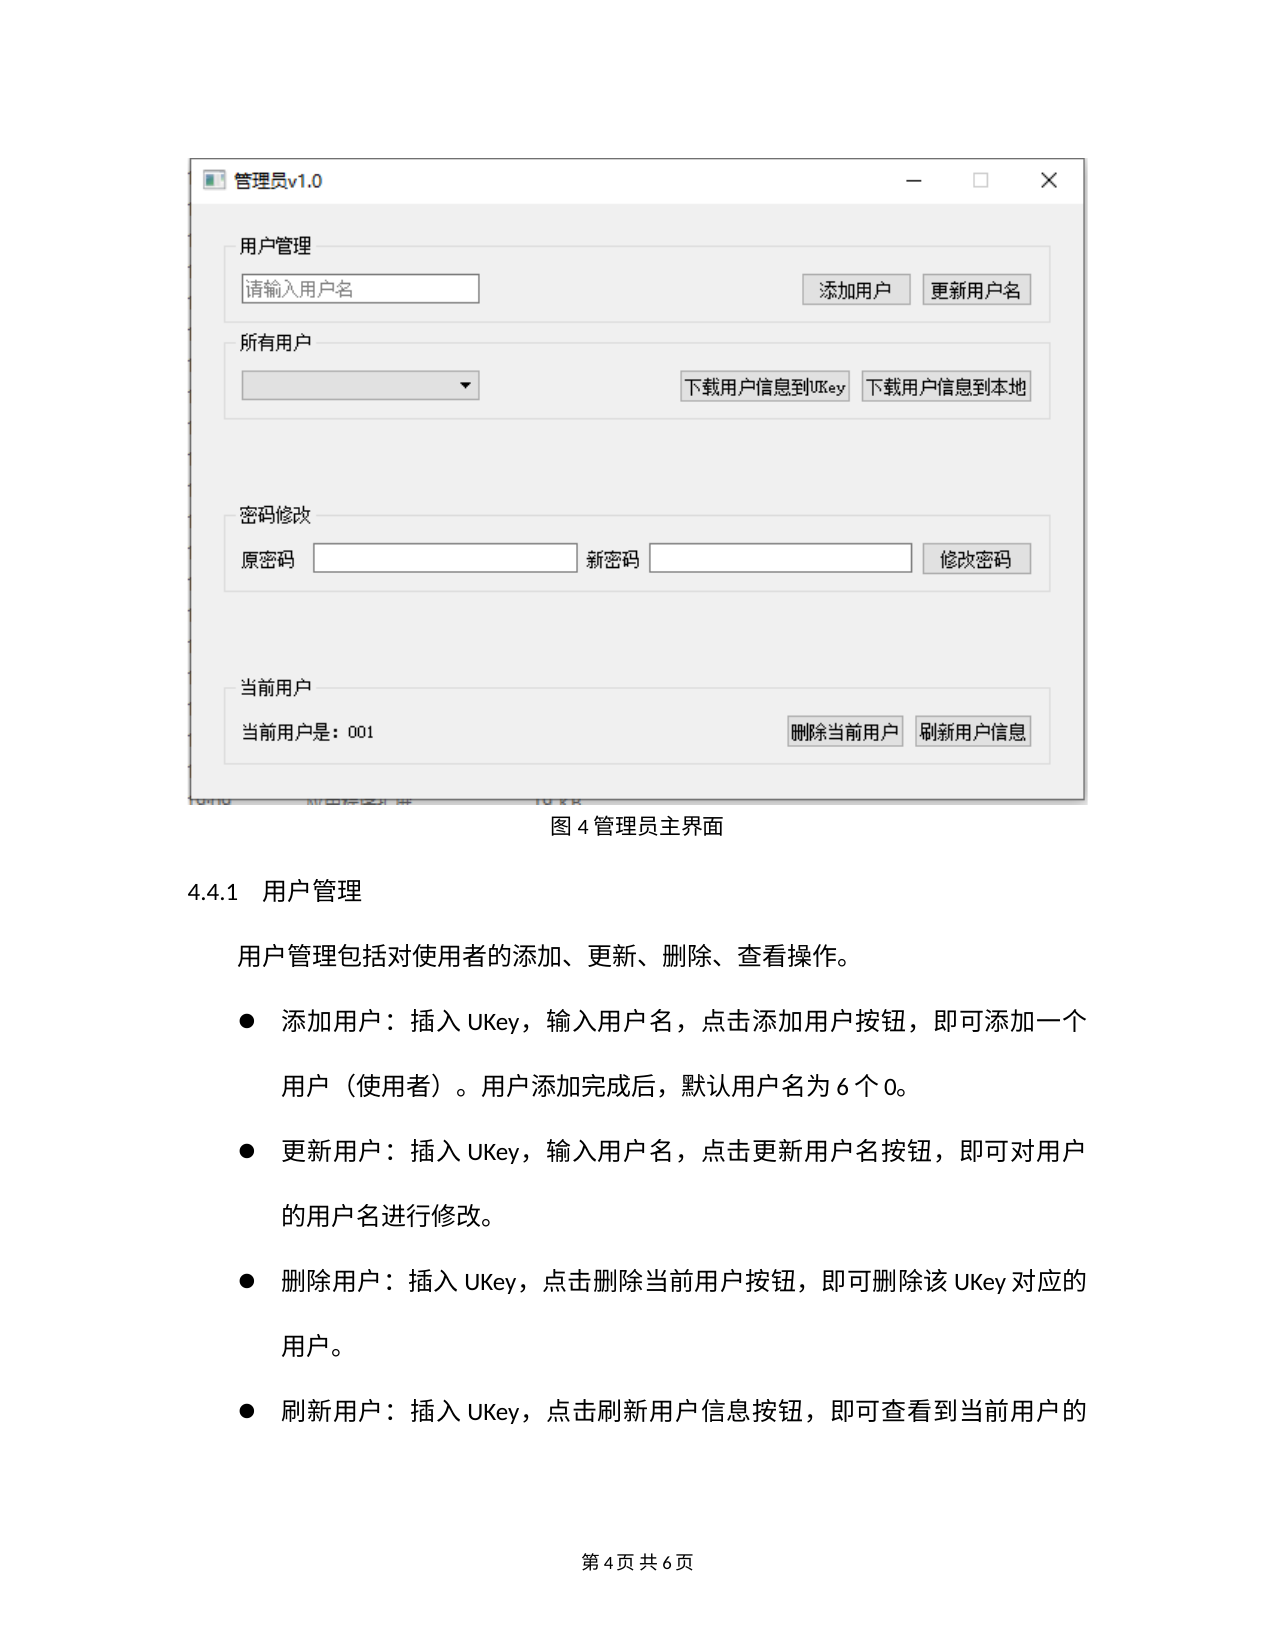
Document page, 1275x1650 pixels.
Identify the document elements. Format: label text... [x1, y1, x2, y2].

list 添加用户：插入UKey，输入用户名，点击添加用户按钮，即可添加一个用户（使用者）。用户添加完成后，默认用户名为6个0。 [237, 987, 1087, 1117]
subtitle 用户管理 [187, 857, 1087, 922]
text 用户管理包括对使用者的添加、更新、删除、查看操作。 [187, 922, 1087, 987]
list 刷新用户：插入UKey，点击刷新用户信息按钮，即可查看到当前用户的用户名。 [237, 1377, 1087, 1442]
list 删除用户：插入UKey，点击删除当前用户按钮，即可删除该UKey对应的用户。 [237, 1247, 1087, 1377]
list 更新用户：插入UKey，输入用户名，点击更新用户名按钮，即可对用户的用户名进行修改。 [237, 1117, 1087, 1247]
text 图 4 管理员主界面 [187, 809, 1087, 841]
picture [187, 158, 1088, 805]
